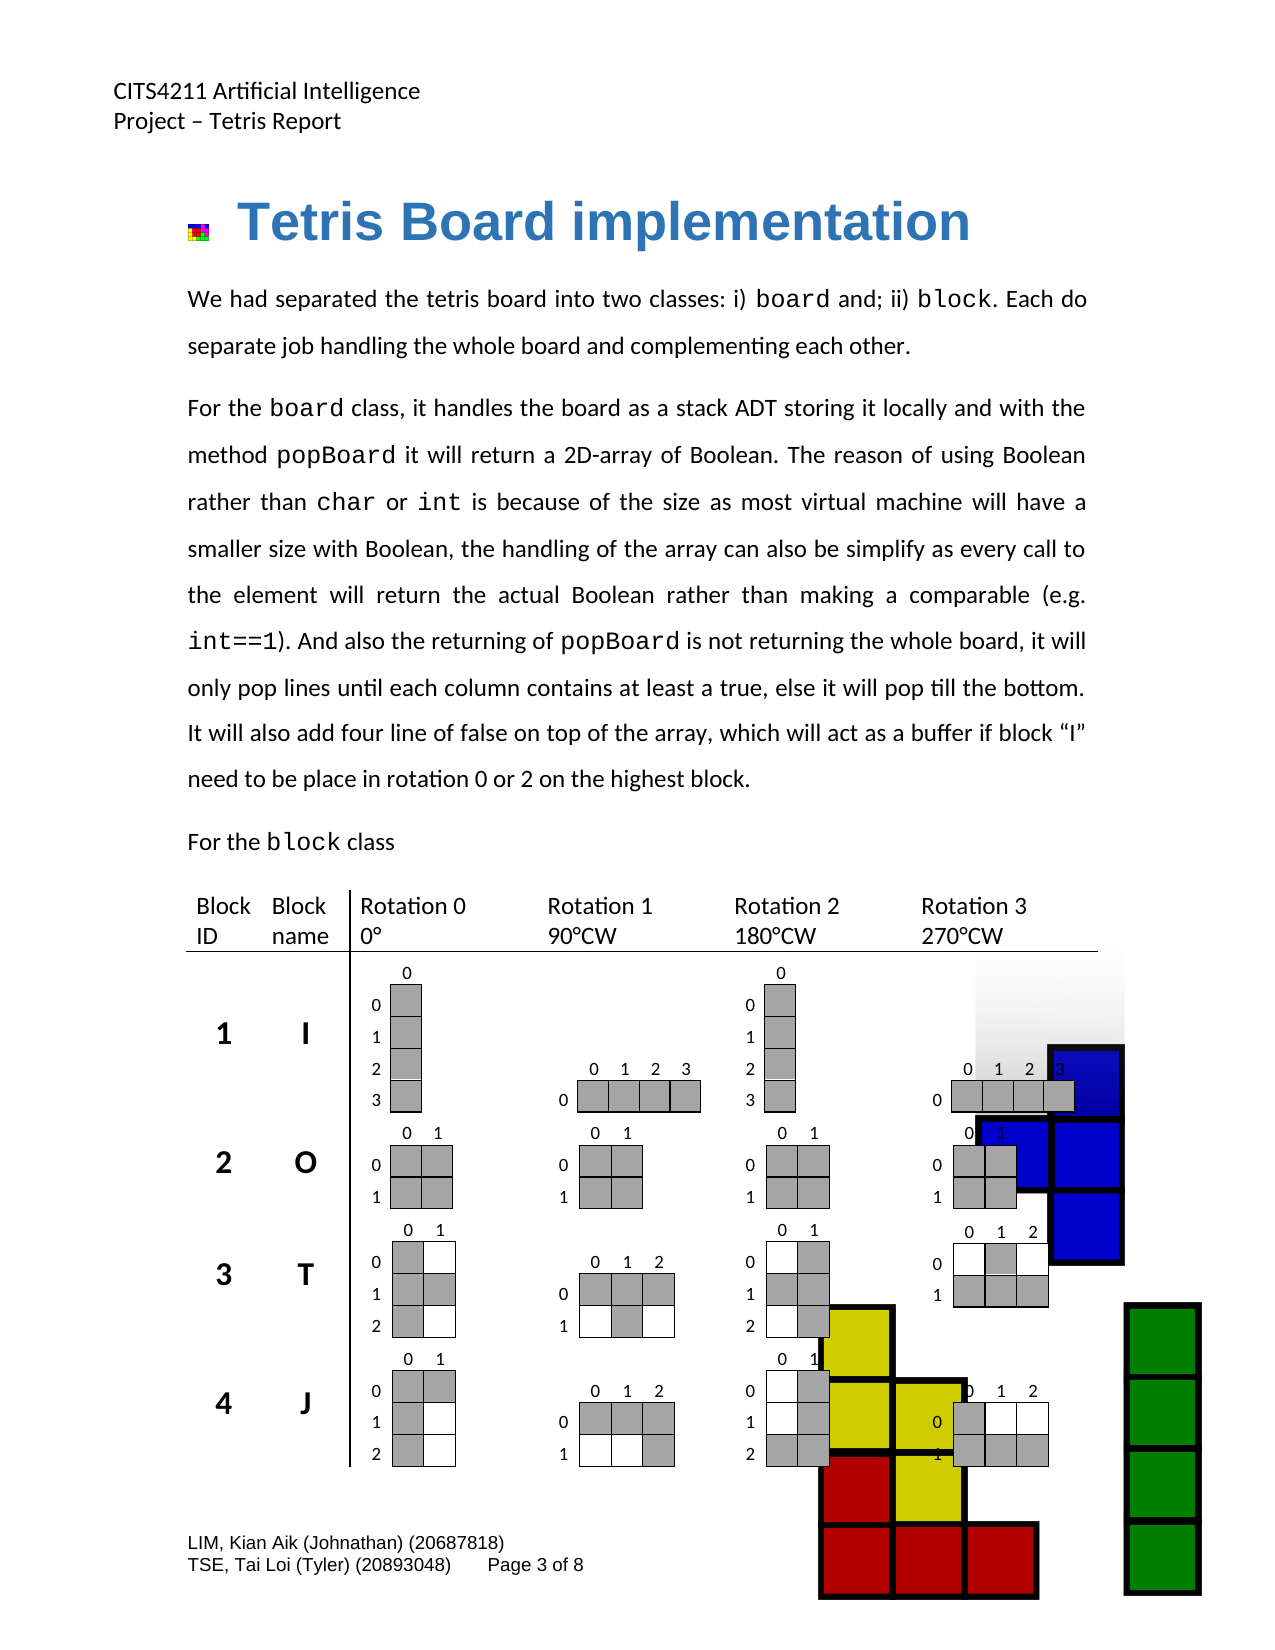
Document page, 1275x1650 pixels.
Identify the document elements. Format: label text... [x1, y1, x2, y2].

picture [637, 693, 1275, 1650]
subtitle Tetris Board implementation [187, 190, 1087, 252]
table_cell [911, 1209, 1098, 1338]
table_header Rotation 1 90°CW [537, 890, 724, 951]
text We had separated the tetris board into two classes: i) board and; ii) block. Each do separate job handling the whole board and complementing each other. [187, 283, 1087, 361]
table_header Block name [261, 890, 349, 951]
table_cell [911, 1338, 1098, 1467]
table_header Rotation 3 270°CW [911, 890, 1098, 951]
table_cell [724, 1209, 911, 1338]
table_cell [537, 1113, 724, 1209]
table_cell [724, 952, 911, 1113]
text For the board class, it handles the board as a stack ADT storing it locally and with the method popBoard it will return a 2D-array of Boolean. The reason of using Boolean rather than char or int is because of the size as most virtual machine will have a smaller size with Boolean, the handling of the array can also be simplify as every call to the element will return the actual Boolean rather than making a comparable (e.g. int==1). And also the returning of popBoard is not returning the whole board, it will only pop lines until each column contains at least a true, else it will pop till the bottom. It will also add four line of false on top of the array, which will act as a buffer if block “I” need to be place in rotation 0 or 2 on the highest block. [187, 392, 1087, 794]
table_cell [351, 952, 537, 1113]
table_cell [911, 952, 1098, 1113]
table_cell [351, 1338, 537, 1467]
table_cell [724, 1113, 911, 1209]
picture [188, 224, 209, 241]
table_cell J [261, 1338, 349, 1467]
table_cell [351, 1113, 537, 1209]
table_cell [724, 1338, 911, 1467]
table_cell O [261, 1113, 349, 1209]
table_header Rotation 0 0° [351, 890, 537, 951]
table_cell I [261, 952, 349, 1113]
table_cell 1 [186, 952, 261, 1113]
table_cell 3 [186, 1209, 261, 1338]
table_cell [351, 1209, 537, 1338]
table_cell [537, 1338, 724, 1467]
table_cell T [261, 1209, 349, 1338]
text For the block class [187, 826, 1087, 857]
table_header Rotation 2 180°CW [724, 890, 911, 951]
table_header Block ID [186, 890, 261, 951]
table_cell [537, 1209, 724, 1338]
table_cell 4 [186, 1338, 261, 1467]
table_cell 2 [186, 1113, 261, 1209]
table_cell [537, 952, 724, 1113]
table_cell [911, 1113, 1098, 1209]
